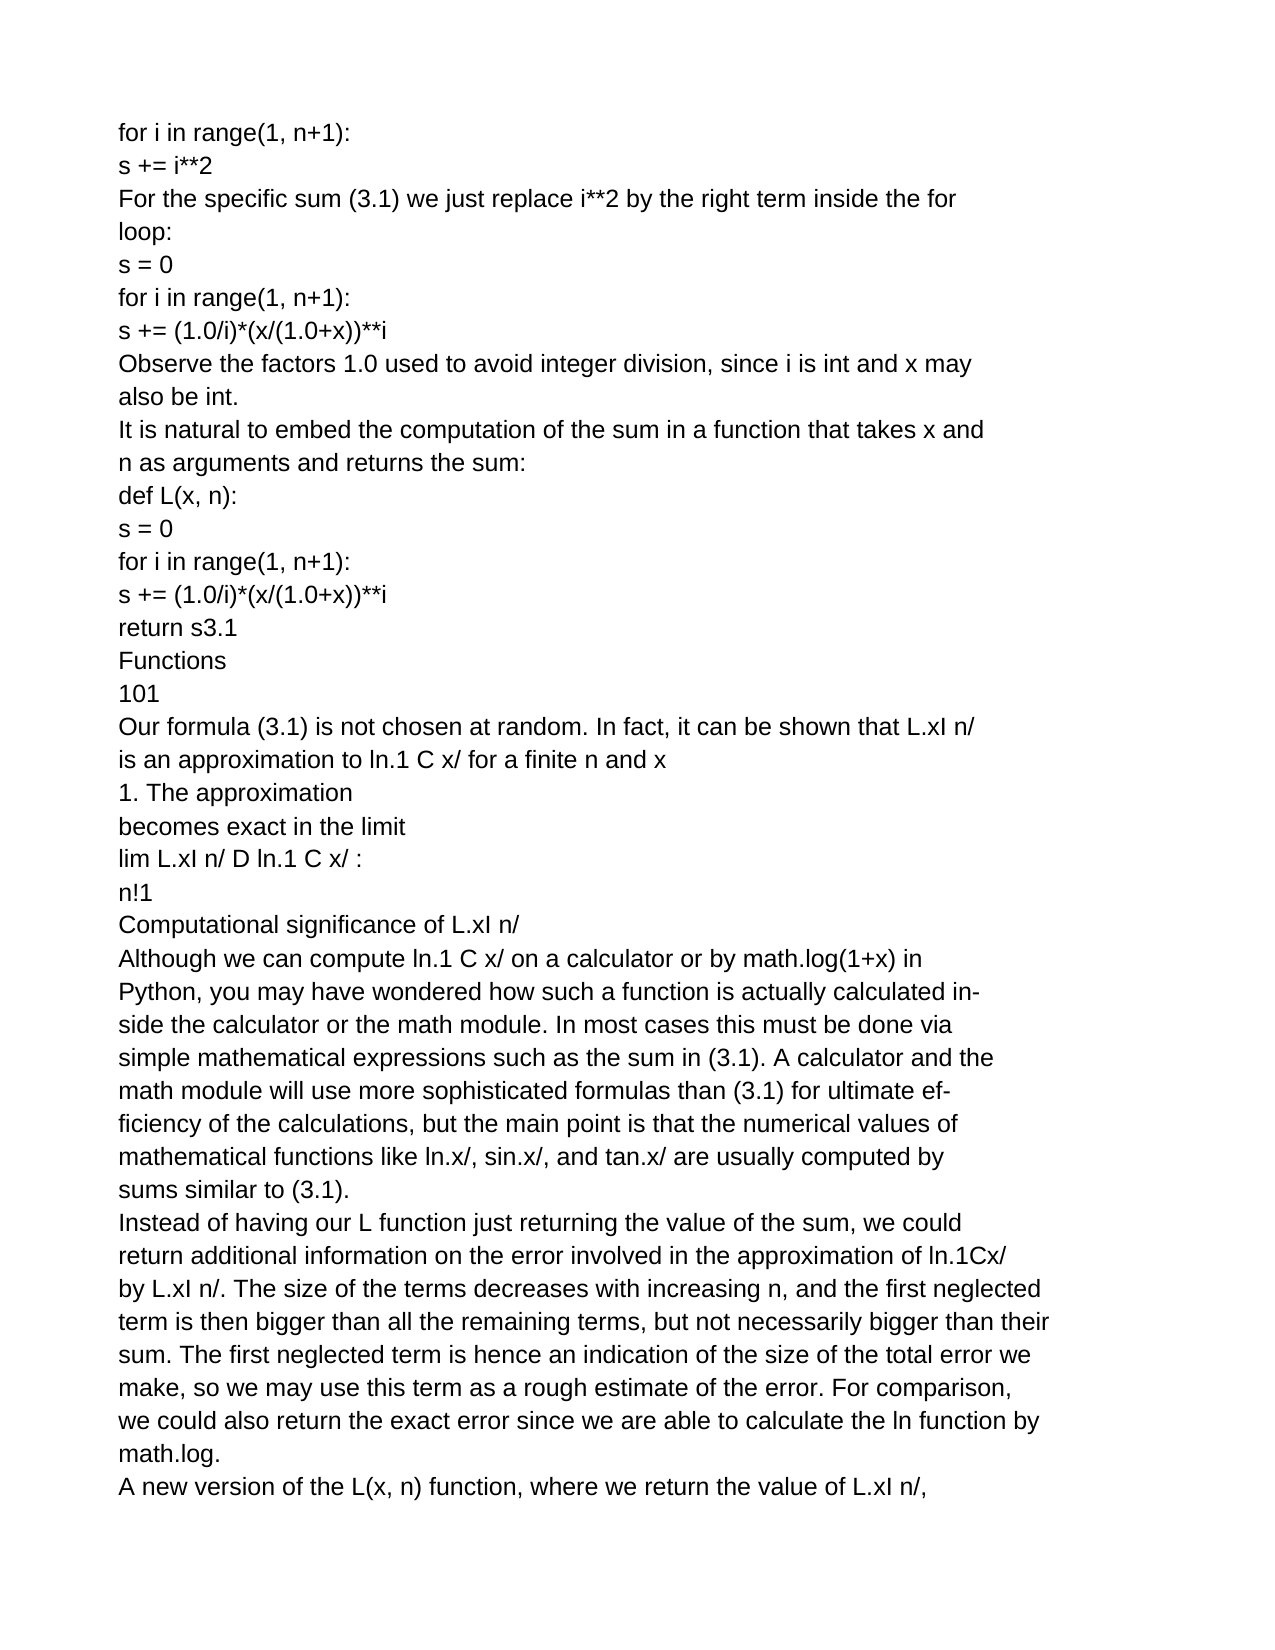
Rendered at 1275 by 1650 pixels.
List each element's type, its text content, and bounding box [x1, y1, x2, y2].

text loop: [118, 217, 1157, 246]
text Computational significance of L.xI n/ [118, 911, 1157, 939]
text s = 0 [118, 514, 1157, 543]
text mathematical functions like ln.x/, sin.x/, and tan.x/ are usually computed by [118, 1142, 1157, 1170]
text Although we can compute ln.1 C x/ on a calculator or by math.log(1+x) in [118, 943, 1157, 972]
text math.log. [118, 1439, 1157, 1468]
text for i in range(1, n+1): [118, 547, 1157, 576]
text return s3.1 [118, 613, 1157, 642]
text sum. The first neglected term is hence an indication of the size of the total error we [118, 1340, 1157, 1368]
text Functions [118, 646, 1157, 675]
text by L.xI n/. The size of the terms decreases with increasing n, and the first neglected [118, 1274, 1157, 1302]
text s += (1.0/i)*(x/(1.0+x))**i [118, 580, 1157, 609]
text s += i**2 [118, 151, 1157, 180]
text s = 0 [118, 250, 1157, 279]
text n!1 [118, 877, 1157, 906]
text return additional information on the error involved in the approximation of ln.1Cx/ [118, 1241, 1157, 1269]
text we could also return the exact error since we are able to calculate the ln function by [118, 1406, 1157, 1434]
text For the specific sum (3.1) we just replace i**2 by the right term inside the for [118, 184, 1157, 213]
text Our formula (3.1) is not chosen at random. In fact, it can be shown that L.xI n/ [118, 712, 1157, 741]
text math module will use more sophisticated formulas than (3.1) for ultimate ef- [118, 1076, 1157, 1104]
text Observe the factors 1.0 used to avoid integer division, since i is int and x may [118, 349, 1157, 378]
text def L(x, n): [118, 481, 1157, 510]
text make, so we may use this term as a rough estimate of the error. For comparison, [118, 1373, 1157, 1402]
text ficiency of the calculations, but the main point is that the numerical values of [118, 1109, 1157, 1137]
text 1. The approximation [118, 778, 1157, 807]
text is an approximation to ln.1 C x/ for a finite n and x [118, 745, 1157, 774]
text n as arguments and returns the sum: [118, 448, 1157, 477]
text It is natural to embed the computation of the sum in a function that takes x and [118, 415, 1157, 444]
text Instead of having our L function just returning the value of the sum, we could [118, 1208, 1157, 1236]
text becomes exact in the limit [118, 811, 1157, 840]
text term is then bigger than all the remaining terms, but not necessarily bigger than their [118, 1307, 1157, 1336]
text 101 [118, 679, 1157, 708]
text for i in range(1, n+1): [118, 118, 1157, 147]
text s += (1.0/i)*(x/(1.0+x))**i [118, 316, 1157, 345]
text A new version of the L(x, n) function, where we return the value of L.xI n/, [118, 1472, 1157, 1501]
text sums similar to (3.1). [118, 1175, 1157, 1203]
text lim L.xI n/ D ln.1 C x/ : [118, 844, 1157, 873]
text also be int. [118, 382, 1157, 411]
text side the calculator or the math module. In most cases this must be done via [118, 1009, 1157, 1038]
text Python, you may have wondered how such a function is actually calculated in- [118, 977, 1157, 1005]
text simple mathematical expressions such as the sum in (3.1). A calculator and the [118, 1043, 1157, 1071]
text for i in range(1, n+1): [118, 283, 1157, 312]
